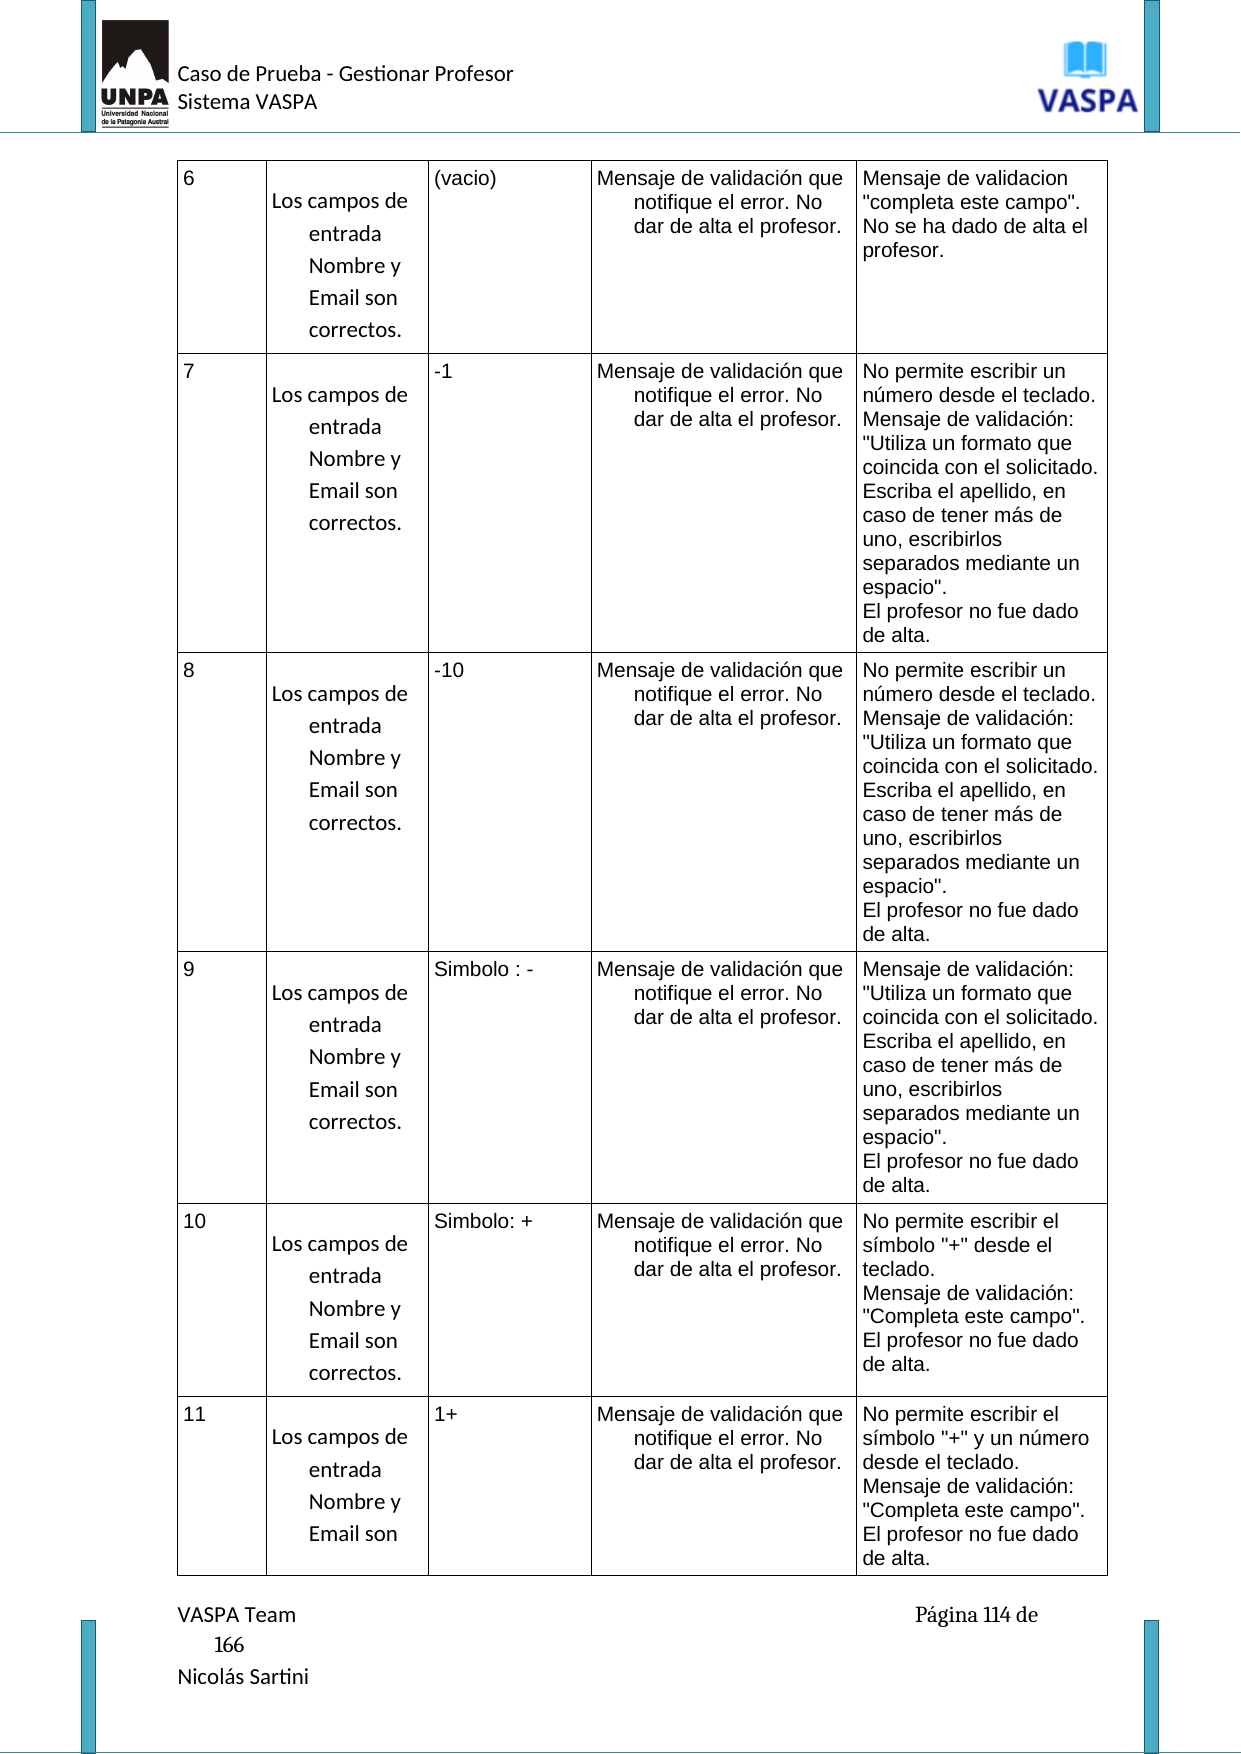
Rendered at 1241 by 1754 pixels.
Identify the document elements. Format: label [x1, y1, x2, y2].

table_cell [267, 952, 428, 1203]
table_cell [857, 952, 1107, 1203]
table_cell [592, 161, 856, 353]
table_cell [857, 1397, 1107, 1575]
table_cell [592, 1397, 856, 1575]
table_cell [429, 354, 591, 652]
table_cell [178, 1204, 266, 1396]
picture [1032, 21, 1143, 132]
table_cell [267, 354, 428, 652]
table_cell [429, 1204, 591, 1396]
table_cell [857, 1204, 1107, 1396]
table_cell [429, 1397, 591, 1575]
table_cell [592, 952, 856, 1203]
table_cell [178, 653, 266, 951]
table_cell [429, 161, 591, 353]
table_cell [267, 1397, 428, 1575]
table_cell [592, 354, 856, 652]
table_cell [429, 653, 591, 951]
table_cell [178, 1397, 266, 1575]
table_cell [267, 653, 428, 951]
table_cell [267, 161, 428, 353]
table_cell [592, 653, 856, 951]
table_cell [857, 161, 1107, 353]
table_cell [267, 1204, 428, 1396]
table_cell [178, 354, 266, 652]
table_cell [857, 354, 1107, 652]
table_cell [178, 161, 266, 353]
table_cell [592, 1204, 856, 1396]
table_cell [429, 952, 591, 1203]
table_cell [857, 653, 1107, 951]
picture [100, 18, 170, 129]
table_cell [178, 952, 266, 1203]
